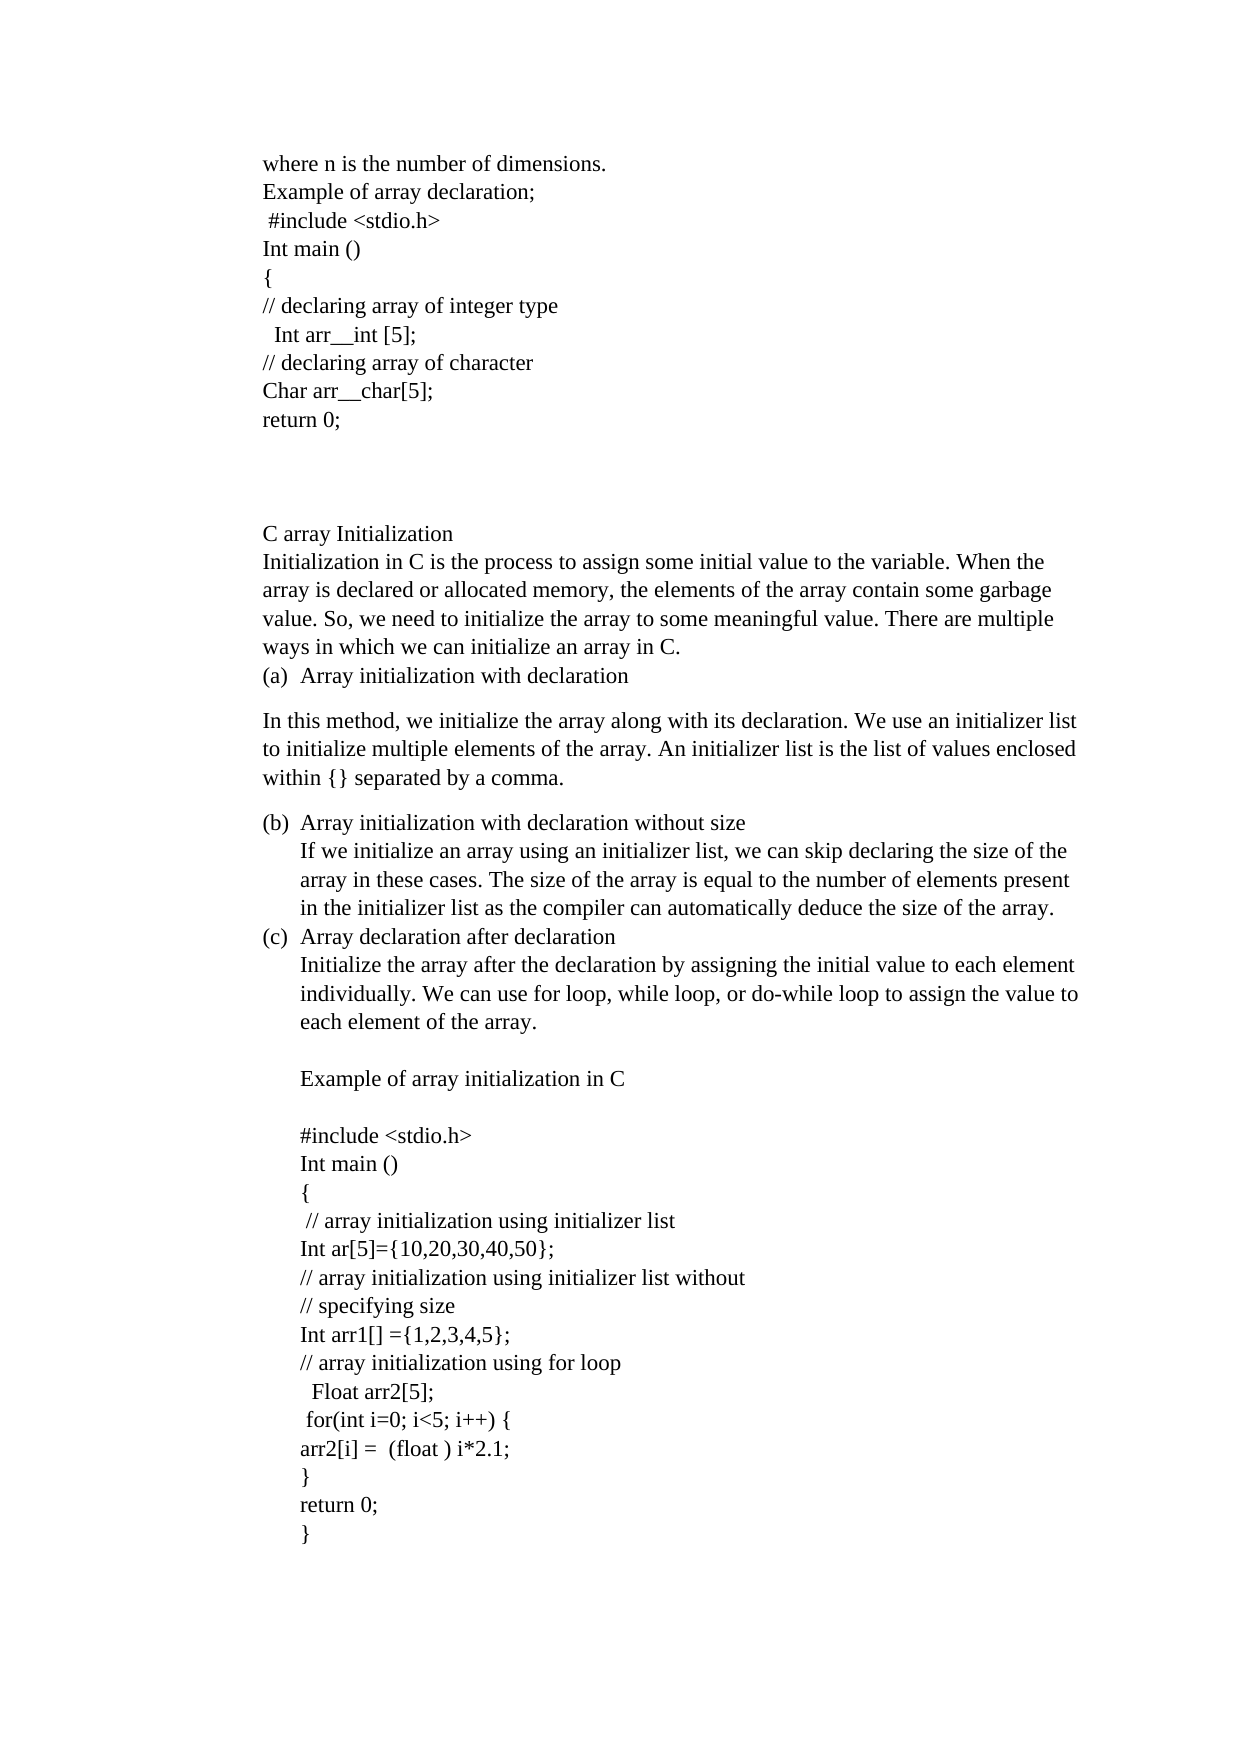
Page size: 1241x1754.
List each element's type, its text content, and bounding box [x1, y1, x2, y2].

list Float arr2[5]; [300, 1378, 1090, 1404]
list Example of array initialization in C [300, 1065, 1090, 1091]
list where n is the number of dimensions. [262, 150, 1090, 176]
text In this method, we initialize the array along with its declaration. We use an initializer list to initialize multiple elements of the array. An initializer list is the list of values enclosed within {} separated by a comma. [262, 707, 1090, 790]
list for(int i=0; i<5; i++) { [300, 1406, 1090, 1432]
list Array declaration after declaration [262, 923, 1090, 949]
list If we initialize an array using an initializer list, we can skip declaring the size of the array in these cases. The size of the array is equal to the number of elements present in the initializer list as the compiler can automatically deduce the size of the array. [300, 837, 1090, 921]
list } [300, 1463, 1090, 1489]
list { [262, 264, 1090, 290]
list // declaring array of character [262, 349, 1090, 375]
list Int main () [262, 235, 1090, 262]
list // declaring array of integer type [262, 292, 1090, 318]
list Int arr__int [5]; [262, 321, 1090, 347]
list C array Initialization [262, 520, 1090, 546]
list Array initialization with declaration [262, 662, 1090, 688]
list // specifying size [300, 1292, 1090, 1319]
list Initialization in C is the process to assign some initial value to the variable. When the array is declared or allocated memory, the elements of the array contain some garbage value. So, we need to initialize the array to some meaningful value. There are multiple ways in which we can initialize an array in C. [262, 548, 1090, 660]
list return 0; [262, 406, 1090, 432]
list // array initialization using initializer list without [300, 1264, 1090, 1290]
list Array initialization with declaration without size [262, 809, 1090, 835]
list Initialize the array after the declaration by assigning the initial value to each element individually. We can use for loop, while loop, or do-while loop to assign the value to each element of the array. [300, 951, 1090, 1034]
list Char arr__char[5]; [262, 377, 1090, 404]
list // array initialization using initializer list [300, 1207, 1090, 1233]
list Int ar[5]={10,20,30,40,50}; [300, 1236, 1090, 1262]
list arr2[i] = (float ) i*2.1; [300, 1434, 1090, 1461]
list Example of array declaration; [262, 178, 1090, 205]
list // array initialization using for loop [300, 1349, 1090, 1376]
list Int main () [300, 1150, 1090, 1177]
list { [300, 1179, 1090, 1205]
list #include <stdio.h> [300, 1122, 1090, 1148]
list #include <stdio.h> [262, 207, 1090, 233]
list return 0; [300, 1491, 1090, 1518]
list Int arr1[] ={1,2,3,4,5}; [300, 1321, 1090, 1347]
list } [300, 1520, 1090, 1546]
